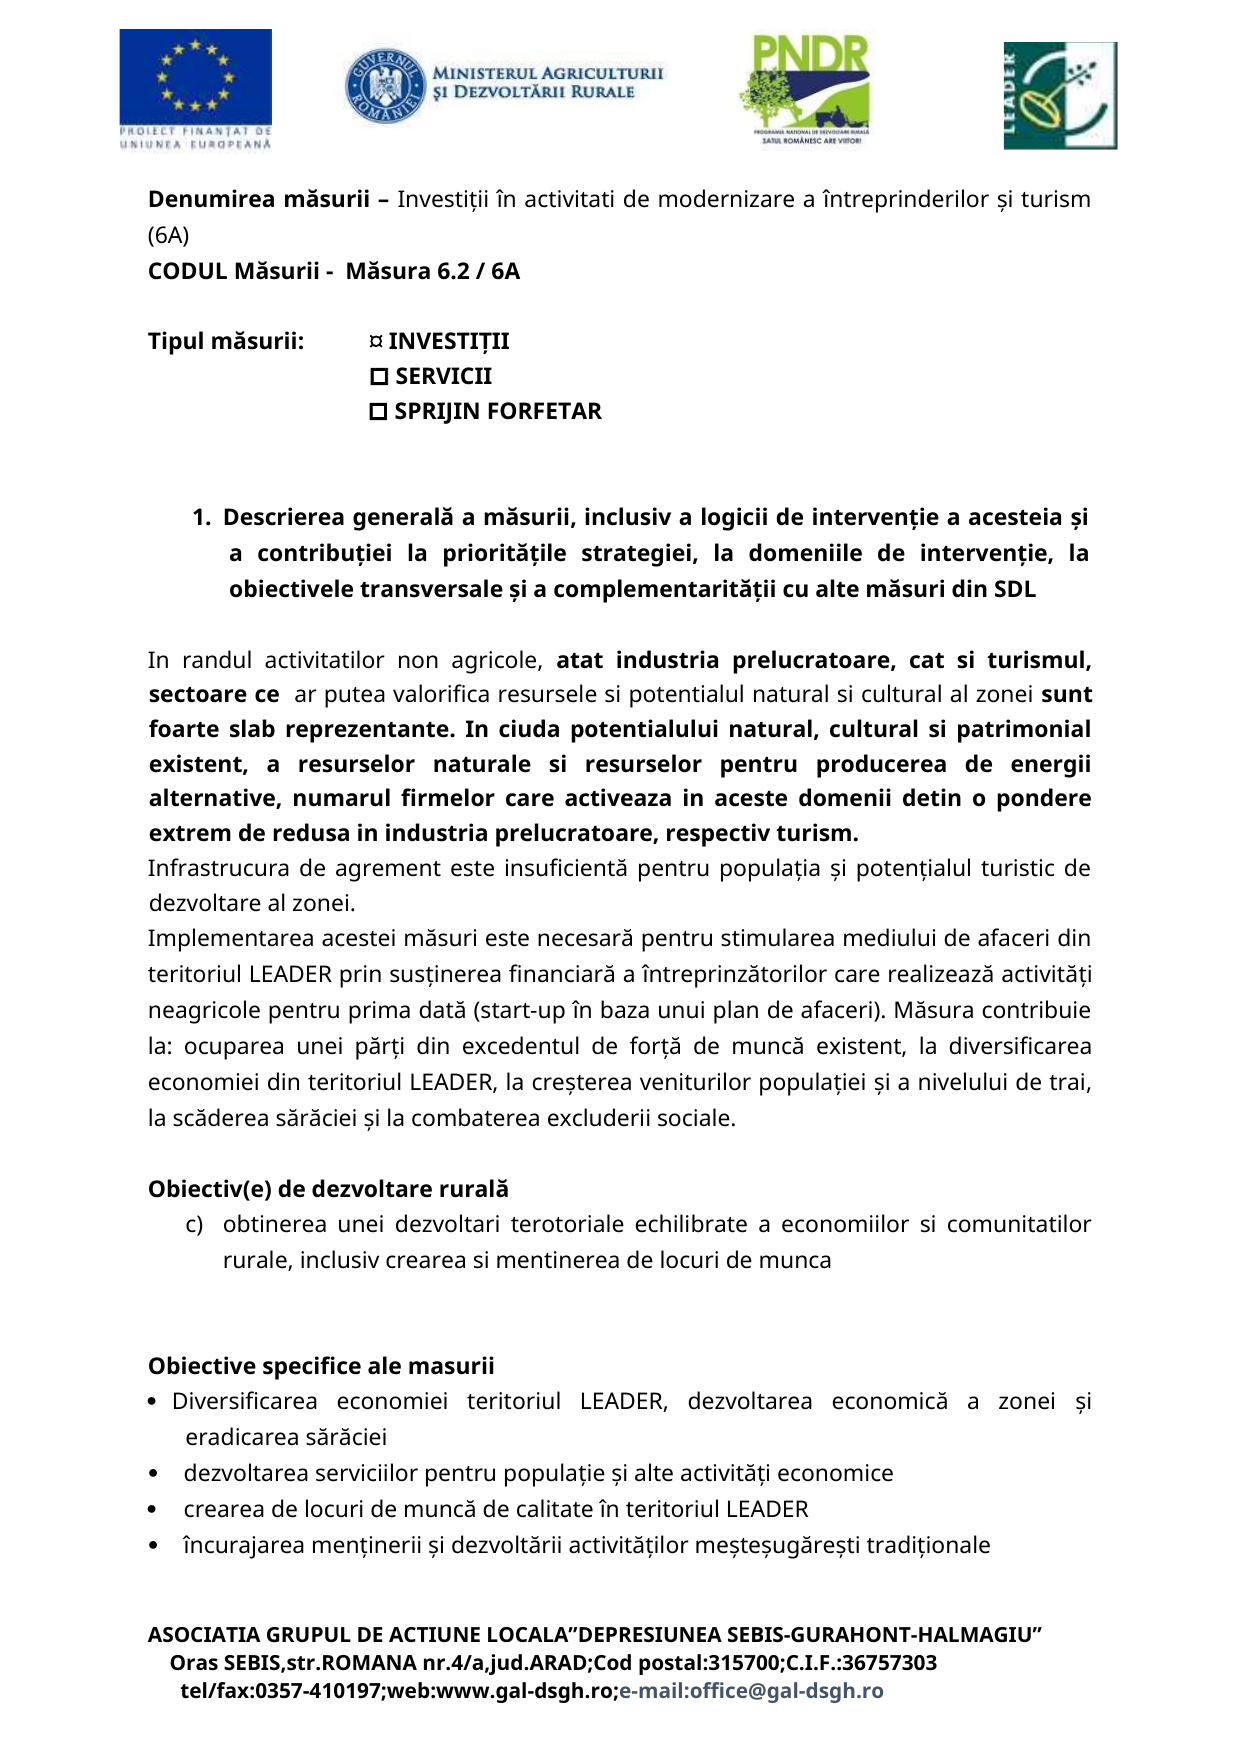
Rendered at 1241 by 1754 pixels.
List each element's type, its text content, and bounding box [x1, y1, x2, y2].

list crearea de locuri de muncă de calitate în teritoriul LEADER [148, 1493, 1093, 1524]
list Diversificarea economiei teritoriul LEADER, dezvoltarea economică a zonei şi eradicarea sărăciei [148, 1385, 1093, 1452]
picture [333, 32, 668, 142]
text In randul activitatilor non agricole, atat industria prelucratoare, cat si turismul, sectoare ce ar putea valorifica resursele si potentialul natural si cultural al zonei sunt foarte slab reprezentante. In ciuda potentialului natural, cultural si patrimonial existent, a resurselor naturale si resurselor pentru producerea de energii alternative, numarul firmelor care activeaza in aceste domenii detin o pondere extrem de redusa in industria prelucratoare, respectiv turism. [148, 643, 1093, 848]
picture [119, 29, 272, 154]
text Denumirea măsurii – Investiții în activitati de modernizare a întreprinderilor și turism (6A) [148, 183, 1093, 250]
list Descrierea generală a măsurii, inclusiv a logicii de intervenție a acesteia și a contribuției la prioritățile strategiei, la domeniile de intervenție, la obiectivele transversale și a complementarității cu alte măsuri din SDL [192, 501, 1091, 604]
text SERVICII [295, 360, 1093, 391]
list încurajarea menținerii și dezvoltării activităților meșteșugărești tradiționale [148, 1529, 1093, 1560]
text Tipul măsurii: INVESTIȚII [148, 325, 1093, 356]
picture [729, 29, 885, 154]
text Infrastrucura de agrement este insuficientă pentru populația și potențialul turistic de dezvoltare al zonei. [148, 852, 1093, 918]
list obtinerea unei dezvoltari terotoriale echilibrate a economiilor si comunitatilor rurale, inclusiv crearea si mentinerea de locuri de munca [185, 1208, 1093, 1275]
list dezvoltarea serviciilor pentru populaţie şi alte activităţi economice [148, 1457, 1093, 1488]
picture [1003, 42, 1120, 154]
text CODUL Măsurii - Măsura 6.2 / 6A [148, 255, 1093, 286]
text SPRIJIN FORFETAR [368, 395, 1093, 427]
text Obiectiv(e) de dezvoltare rurală [148, 1173, 1093, 1204]
text Obiective specifice ale masurii [148, 1350, 1091, 1381]
text Implementarea acestei măsuri este necesară pentru stimularea mediului de afaceri din teritoriul LEADER prin susţinerea financiară a întreprinzătorilor care realizează activităţi neagricole pentru prima dată (start-up în baza unui plan de afaceri). Măsura contribuie la: ocuparea unei părţi din excedentul de forţă de muncă existent, la diversificarea economiei din teritoriul LEADER, la creşterea veniturilor populaţiei şi a nivelului de trai, la scăderea sărăciei şi la combaterea excluderii sociale. [148, 922, 1093, 1133]
